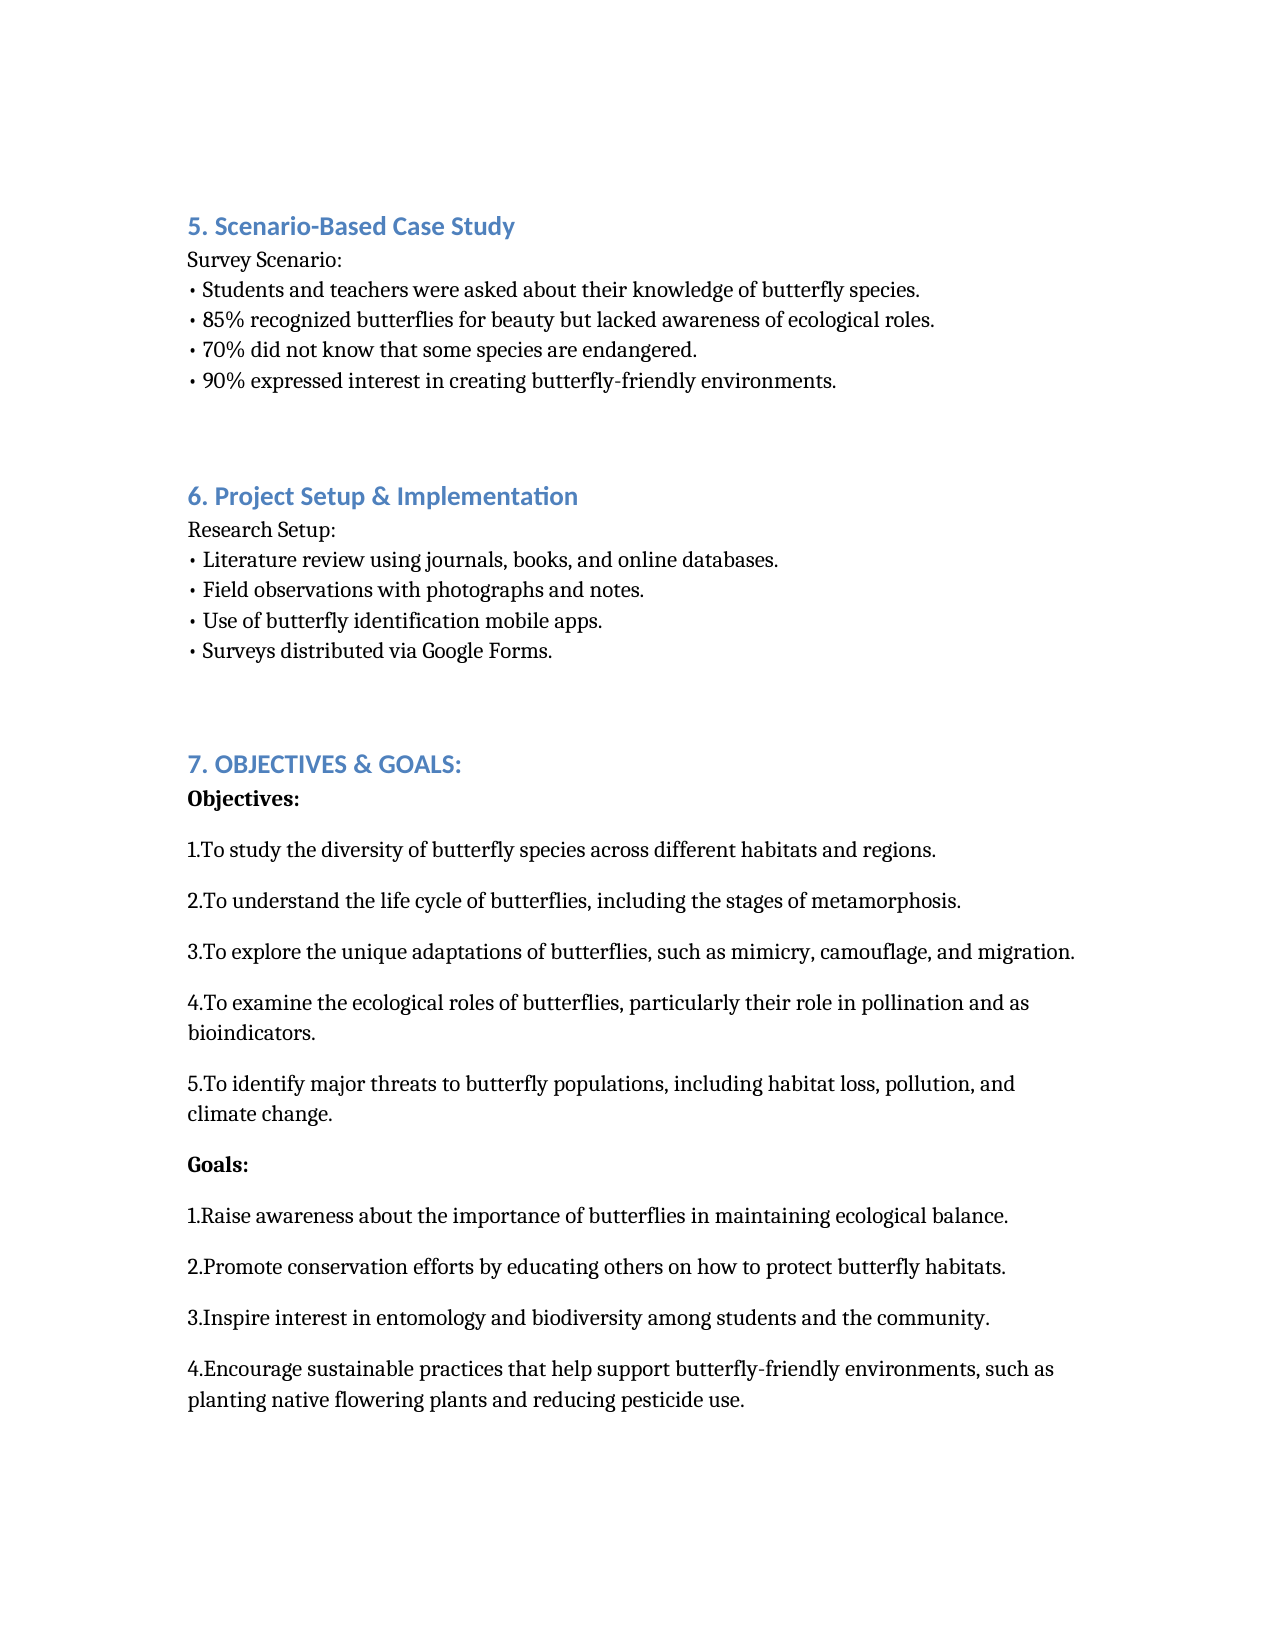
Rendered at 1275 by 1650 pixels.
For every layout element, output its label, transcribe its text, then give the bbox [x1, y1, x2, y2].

text 2.To understand the life cycle of butterflies, including the stages of metamorphosis. [187, 887, 1087, 914]
text Objectives: [187, 785, 1087, 812]
text Goals: [187, 1152, 1087, 1178]
text 1.To study the diversity of butterfly species across different habitats and regions. [187, 836, 1087, 863]
text 3.To explore the unique adaptations of butterflies, such as mimicry, camouflage, and migration. [187, 938, 1087, 965]
subtitle 5. Scenario-Based Case Study [187, 209, 1087, 242]
text Research Setup: • Literature review using journals, books, and online databases. • Field observations with photographs and notes. • Use of butterfly identification mobile apps. • Surveys distributed via Google Forms. [187, 517, 1087, 664]
text 2.Promote conservation efforts by educating others on how to protect butterfly habitats. [187, 1254, 1087, 1281]
text 5.To identify major threats to butterfly populations, including habitat loss, pollution, and climate change. [187, 1071, 1087, 1127]
subtitle 7. OBJECTIVES & GOALS: [187, 747, 1087, 781]
text 3.Inspire interest in entomology and biodiversity among students and the community. [187, 1305, 1087, 1332]
text 1.Raise awareness about the importance of butterflies in maintaining ecological balance. [187, 1203, 1087, 1229]
subtitle 6. Project Setup & Implementation [187, 479, 1087, 512]
text 4.Encourage sustainable practices that help support butterfly-friendly environments, such as planting native flowering plants and reducing pesticide use. [187, 1356, 1087, 1443]
text Survey Scenario: • Students and teachers were asked about their knowledge of butterfly species. • 85% recognized butterflies for beauty but lacked awareness of ecological roles. • 70% did not know that some species are endangered. • 90% expressed interest in creating butterfly-friendly environments. [187, 247, 1087, 454]
text 4.To examine the ecological roles of butterflies, particularly their role in pollination and as bioindicators. [187, 989, 1087, 1046]
